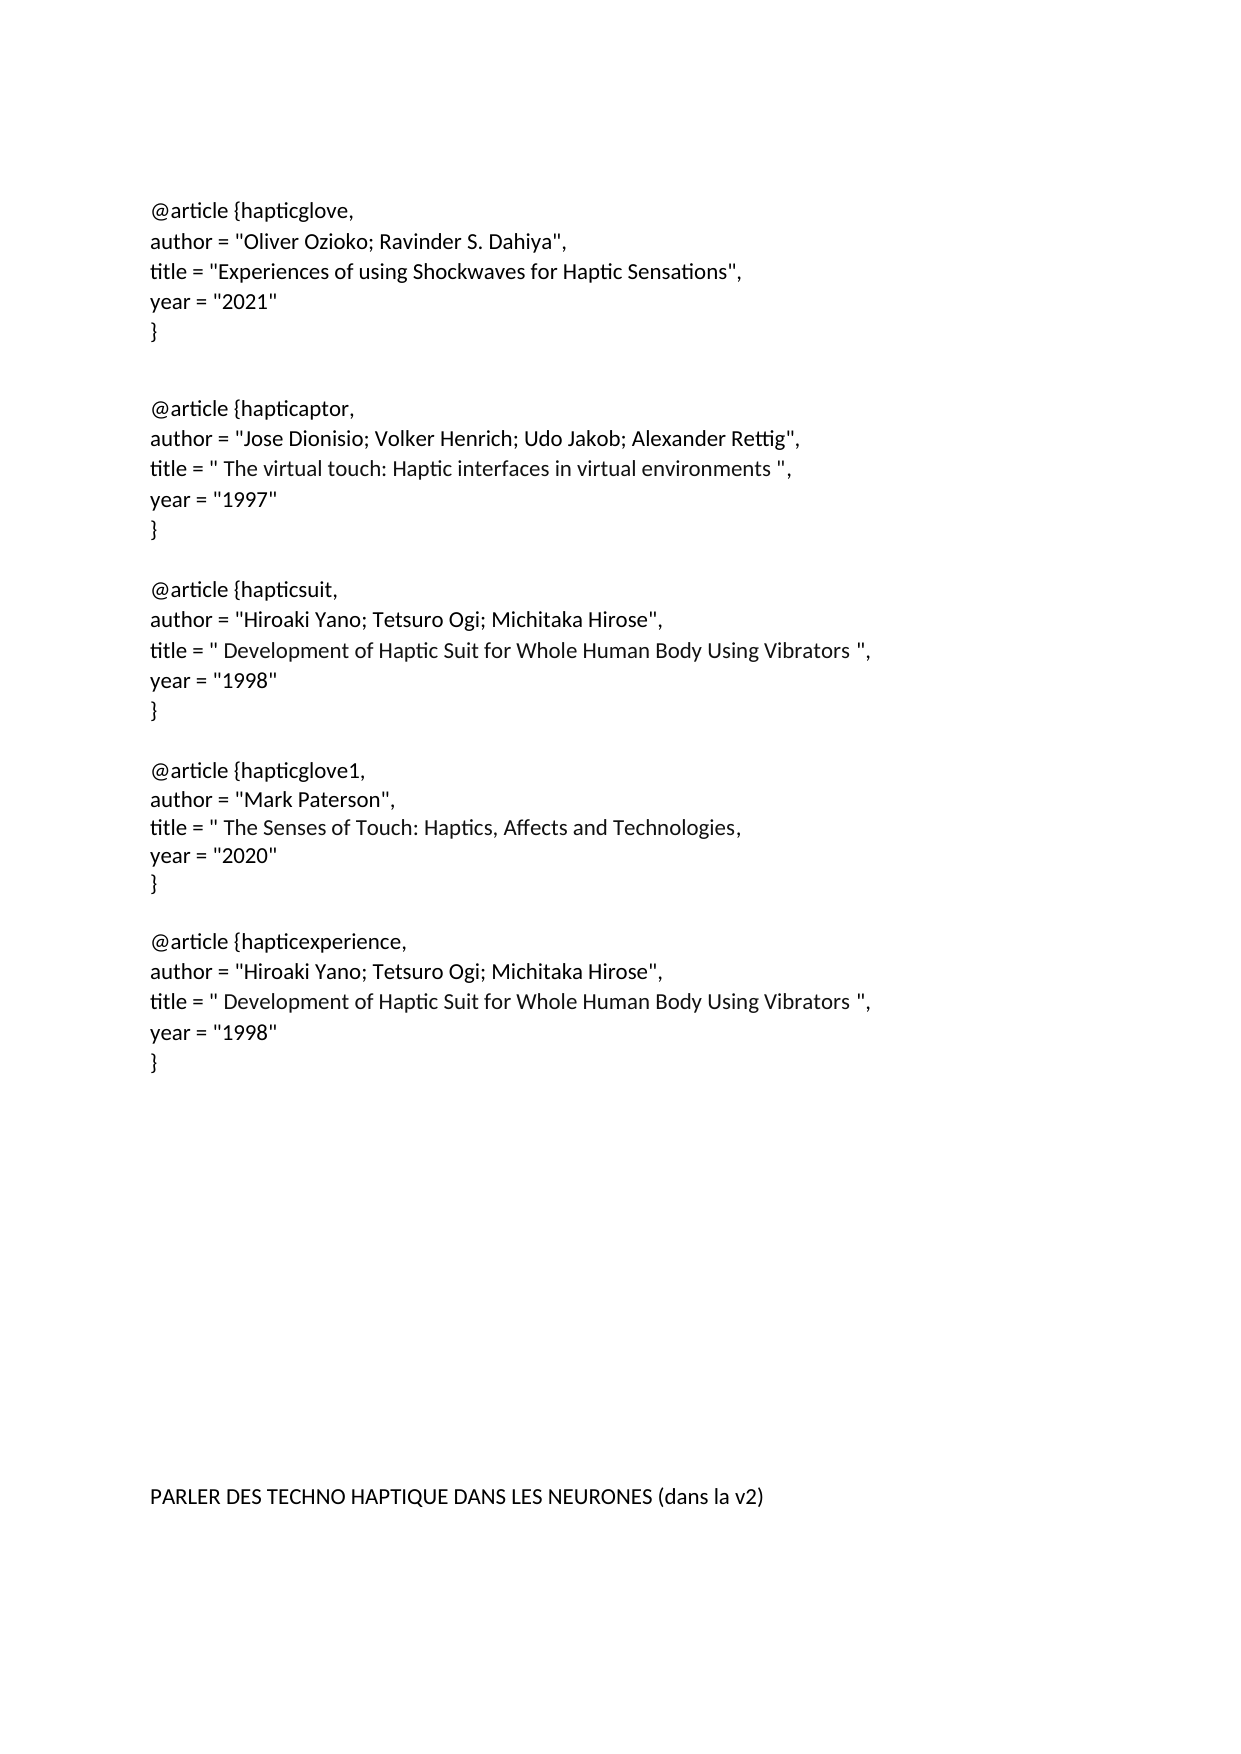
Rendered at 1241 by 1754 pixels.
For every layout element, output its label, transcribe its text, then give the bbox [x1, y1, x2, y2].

text title = " The virtual touch: Haptic interfaces in virtual environments ", [150, 454, 1090, 483]
text title = " Development of Haptic Suit for Whole Human Body Using Vibrators ", [150, 987, 1090, 1015]
text } [150, 869, 1090, 897]
text @article {hapticexperience, [150, 927, 1090, 955]
text author = "Hiroaki Yano; Tetsuro Ogi; Michitaka Hirose", [150, 606, 1090, 634]
text year = "2020" [150, 841, 1090, 869]
text title = " Development of Haptic Suit for Whole Human Body Using Vibrators ", [150, 636, 1090, 664]
text @article {hapticaptor, [150, 394, 1090, 422]
text } [150, 515, 1090, 543]
text } [150, 696, 1090, 724]
text title = " The Senses of Touch: Haptics, Affects and Technologies, [150, 813, 1090, 841]
text @article {hapticglove1, [150, 757, 1090, 785]
text } [150, 1048, 1090, 1076]
text author = "Hiroaki Yano; Tetsuro Ogi; Michitaka Hirose", [150, 957, 1090, 985]
text } [150, 317, 1090, 345]
text title = "Experiences of using Shockwaves for Haptic Sensations", [150, 257, 1090, 285]
text PARLER DES TECHNO HAPTIQUE DANS LES NEURONES (dans la v2) [150, 1482, 1090, 1510]
text @article {hapticglove, [150, 197, 1090, 224]
text author = "Mark Paterson", [150, 785, 1090, 813]
text @article {hapticsuit, [150, 575, 1090, 603]
text year = "2021" [150, 287, 1090, 315]
text author = "Oliver Ozioko; Ravinder S. Dahiya", [150, 227, 1090, 255]
text year = "1998" [150, 1018, 1090, 1046]
text year = "1998" [150, 666, 1090, 694]
text year = "1997" [150, 485, 1090, 513]
text author = "Jose Dionisio; Volker Henrich; Udo Jakob; Alexander Rettig", [150, 424, 1090, 452]
